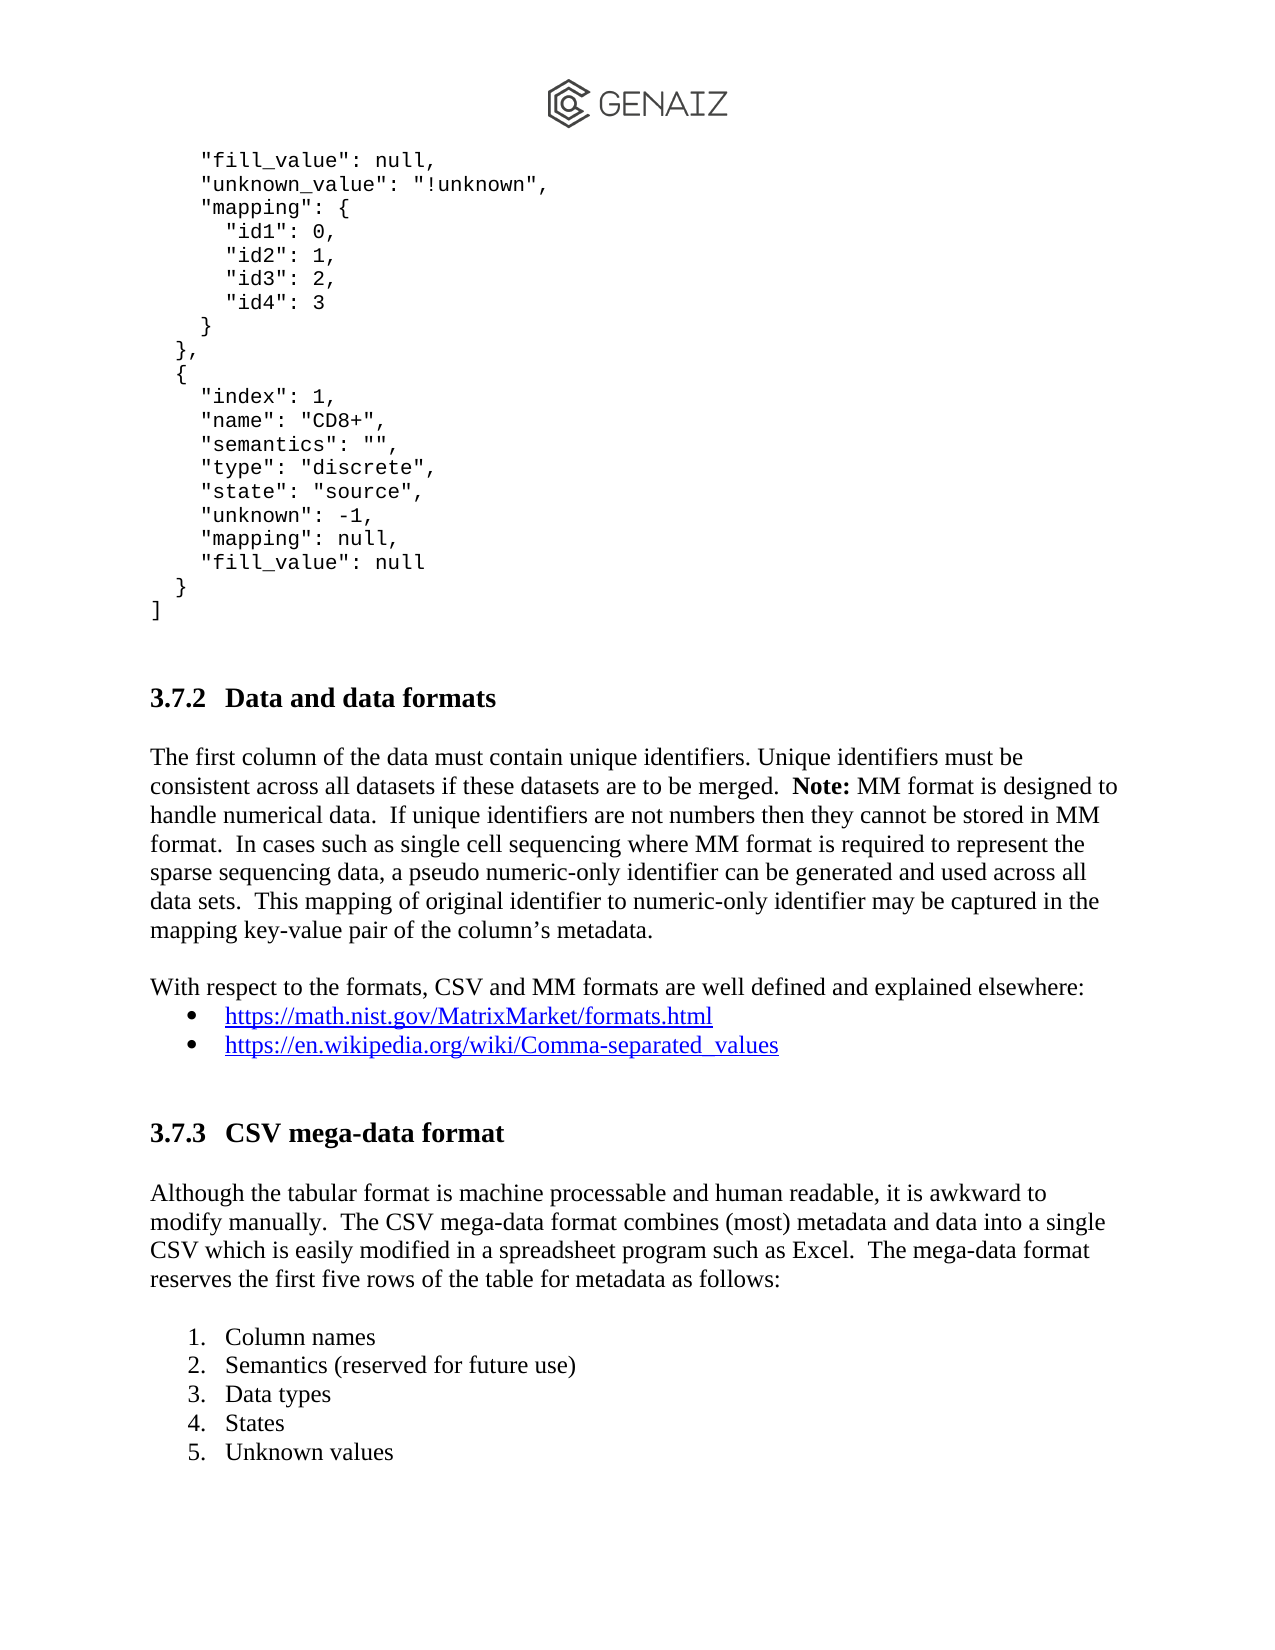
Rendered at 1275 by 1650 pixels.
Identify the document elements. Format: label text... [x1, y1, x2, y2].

text "fill_value": null } ] [150, 552, 1125, 623]
text } [150, 316, 1125, 339]
list https://math.nist.gov/MatrixMarket/formats.html [187, 1001, 1125, 1030]
text "id4": 3 [150, 292, 1125, 316]
text Although the tabular format is machine processable and human readable, it is awkward to modify manually. The CSV mega-data format combines (most) metadata and data into a single CSV which is easily modified in a spreadsheet program such as Excel. The mega-data format reserves the first five rows of the table for metadata as follows: [150, 1178, 1125, 1293]
list Semantics (reserved for future use) [187, 1351, 1125, 1379]
text "mapping": null, [150, 528, 1125, 552]
list Column names [187, 1322, 1125, 1351]
text "fill_value": null, [150, 150, 1125, 174]
text The first column of the data must contain unique identifiers. Unique identifiers must be consistent across all datasets if these datasets are to be merged. Note: MM format is designed to handle numerical data. If unique identifiers are not numbers then they cannot be stored in MM format. In cases such as single cell sequencing where MM format is required to represent the sparse sequencing data, a pseudo numeric-only identifier can be generated and used across all data sets. This mapping of original identifier to numeric-only identifier may be captured in the mapping key-value pair of the column’s metadata. [150, 742, 1125, 944]
list States [187, 1408, 1125, 1437]
list Unknown values [187, 1437, 1125, 1466]
text "id1": 0, [150, 221, 1125, 244]
list Data types [187, 1379, 1125, 1408]
list https://en.wikipedia.org/wiki/Comma-separated_values [187, 1030, 1125, 1059]
picture [543, 75, 732, 133]
subtitle CSV mega-data format [150, 1117, 1125, 1149]
text "mapping": { [150, 197, 1125, 221]
text }, { "index": 1, "name": "CD8+", "semantics": "", "type": "discrete", "state": "source", "unknown": -1, [150, 339, 1125, 528]
text "id2": 1, [150, 244, 1125, 268]
text With respect to the formats, CSV and MM formats are well defined and explained elsewhere: [150, 972, 1125, 1001]
text "id3": 2, [150, 268, 1125, 292]
text "unknown_value": "!unknown", [150, 174, 1125, 197]
subtitle Data and data formats [150, 681, 1125, 713]
